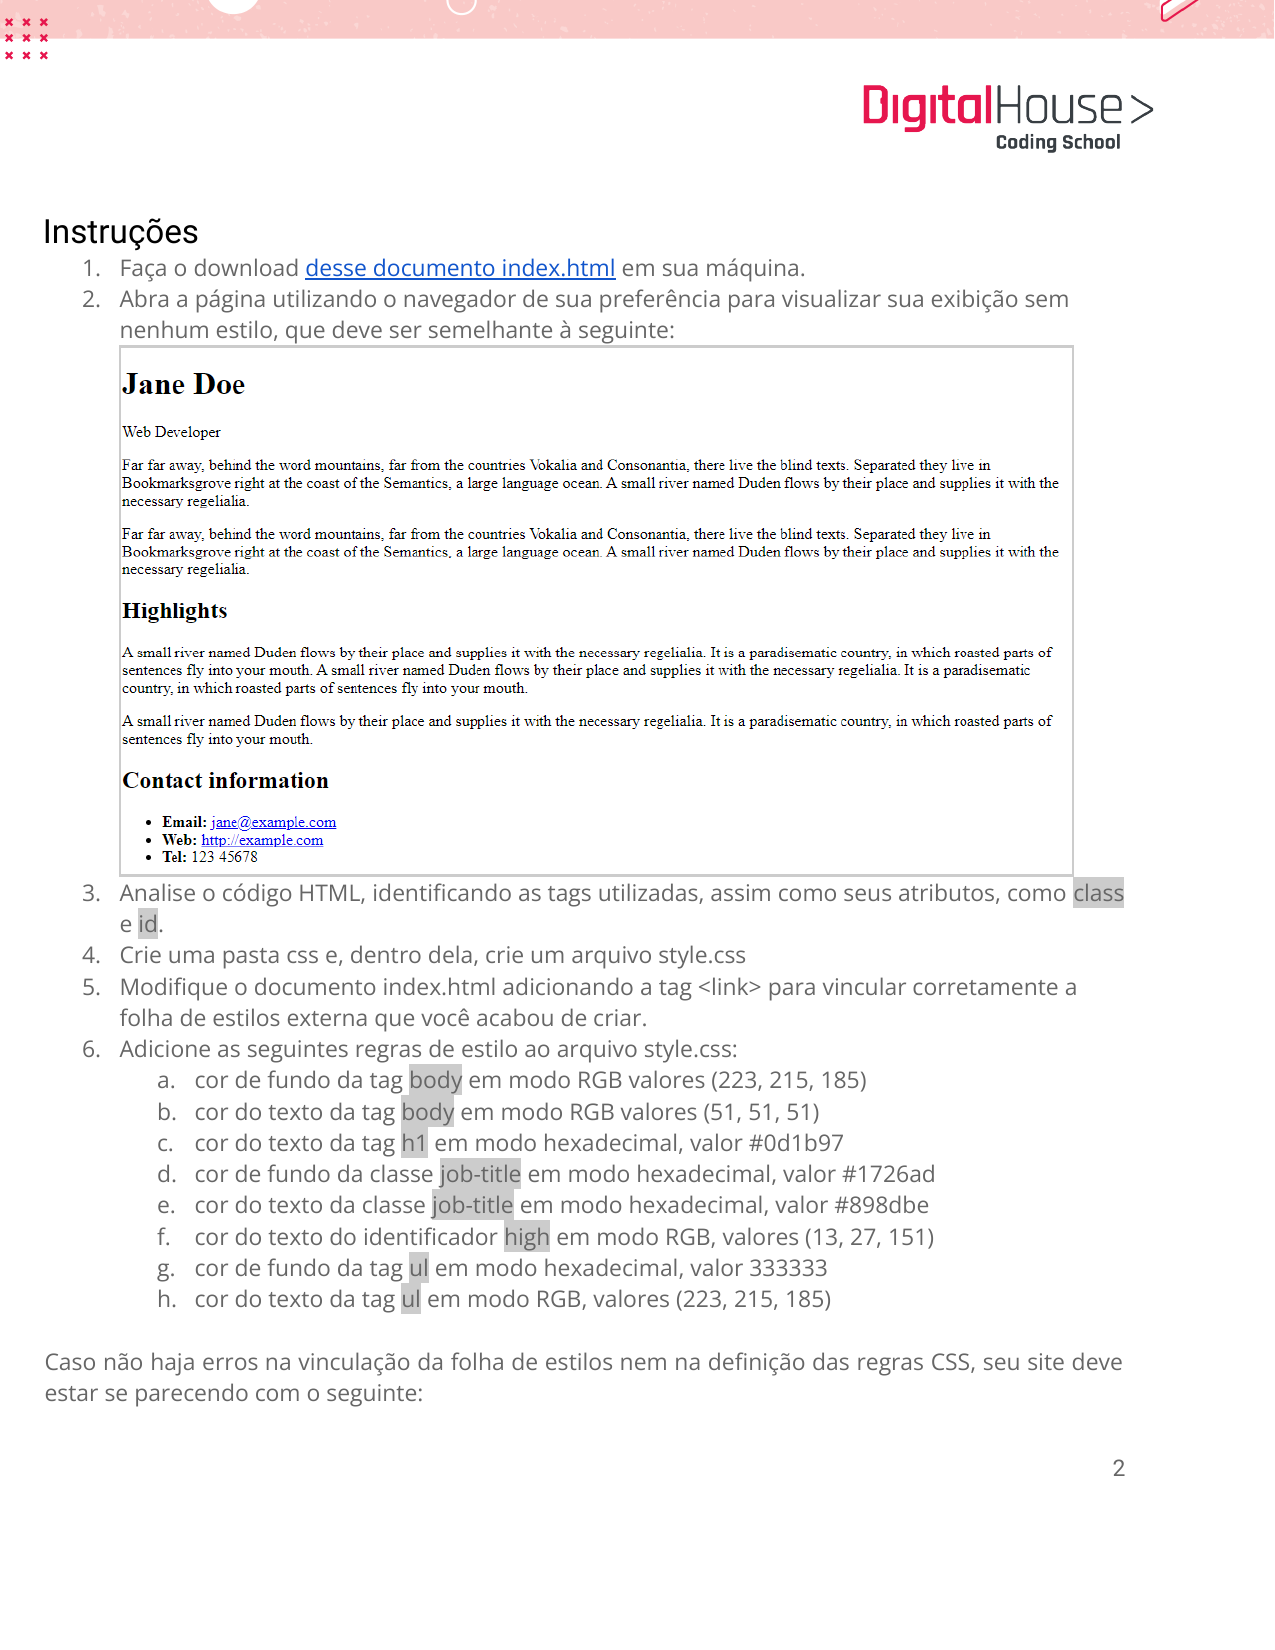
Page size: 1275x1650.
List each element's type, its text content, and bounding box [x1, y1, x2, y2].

list cor de fundo da tag ul em modo hexadecimal, valor 333333 [429, 1252, 1125, 1283]
list cor de fundo da classe job-title em modo hexadecimal, valor #1726ad [157, 1158, 440, 1189]
picture [121, 348, 1072, 874]
list Modifique o documento index.html adicionando a tag <link> para vincular corretamente a folha de estilos externa que você acabou de criar. [82, 970, 1125, 1033]
list Faça o download desse documento index.html em sua máquina. [82, 252, 1125, 283]
list cor de fundo da classe job-title em modo hexadecimal, valor #1726ad [521, 1158, 1125, 1189]
picture [0, 0, 1275, 168]
list Crie uma pasta css e, dentro dela, crie um arquivo style.css [82, 939, 1125, 970]
list cor do texto do identificador high em modo RGB, valores (13, 27, 151) [157, 1220, 504, 1252]
list cor de fundo da tag body em modo RGB valores (223, 215, 185) [157, 1064, 409, 1095]
list Analise o código HTML, identificando as tags utilizadas, assim como seus atributos, como class e id. [82, 877, 1125, 939]
list cor do texto do identificador high em modo RGB, valores (13, 27, 151) [550, 1220, 1125, 1252]
list cor do texto da tag h1 em modo hexadecimal, valor #0d1b97 [428, 1127, 1125, 1158]
list cor de fundo da tag ul em modo hexadecimal, valor 333333 [157, 1252, 409, 1283]
list cor do texto da tag ul em modo RGB, valores (223, 215, 185) [421, 1283, 1125, 1314]
list cor do texto da tag body em modo RGB valores (51, 51, 51) [454, 1095, 1125, 1127]
list cor do texto da tag body em modo RGB valores (51, 51, 51) [157, 1095, 401, 1127]
list cor de fundo da tag body em modo RGB valores (223, 215, 185) [462, 1064, 1125, 1095]
list cor do texto da tag ul em modo RGB, valores (223, 215, 185) [157, 1283, 401, 1314]
list cor do texto da tag h1 em modo hexadecimal, valor #0d1b97 [157, 1127, 401, 1158]
list cor do texto da classe job-title em modo hexadecimal, valor #898dbe [514, 1189, 1125, 1220]
list cor do texto da classe job-title em modo hexadecimal, valor #898dbe [157, 1189, 432, 1220]
text Caso não haja erros na vinculação da folha de estilos nem na definição das regras CSS, seu site deve estar se parecendo com o seguinte: [44, 1345, 1125, 1408]
list Adicione as seguintes regras de estilo ao arquivo style.css: [82, 1033, 1125, 1064]
